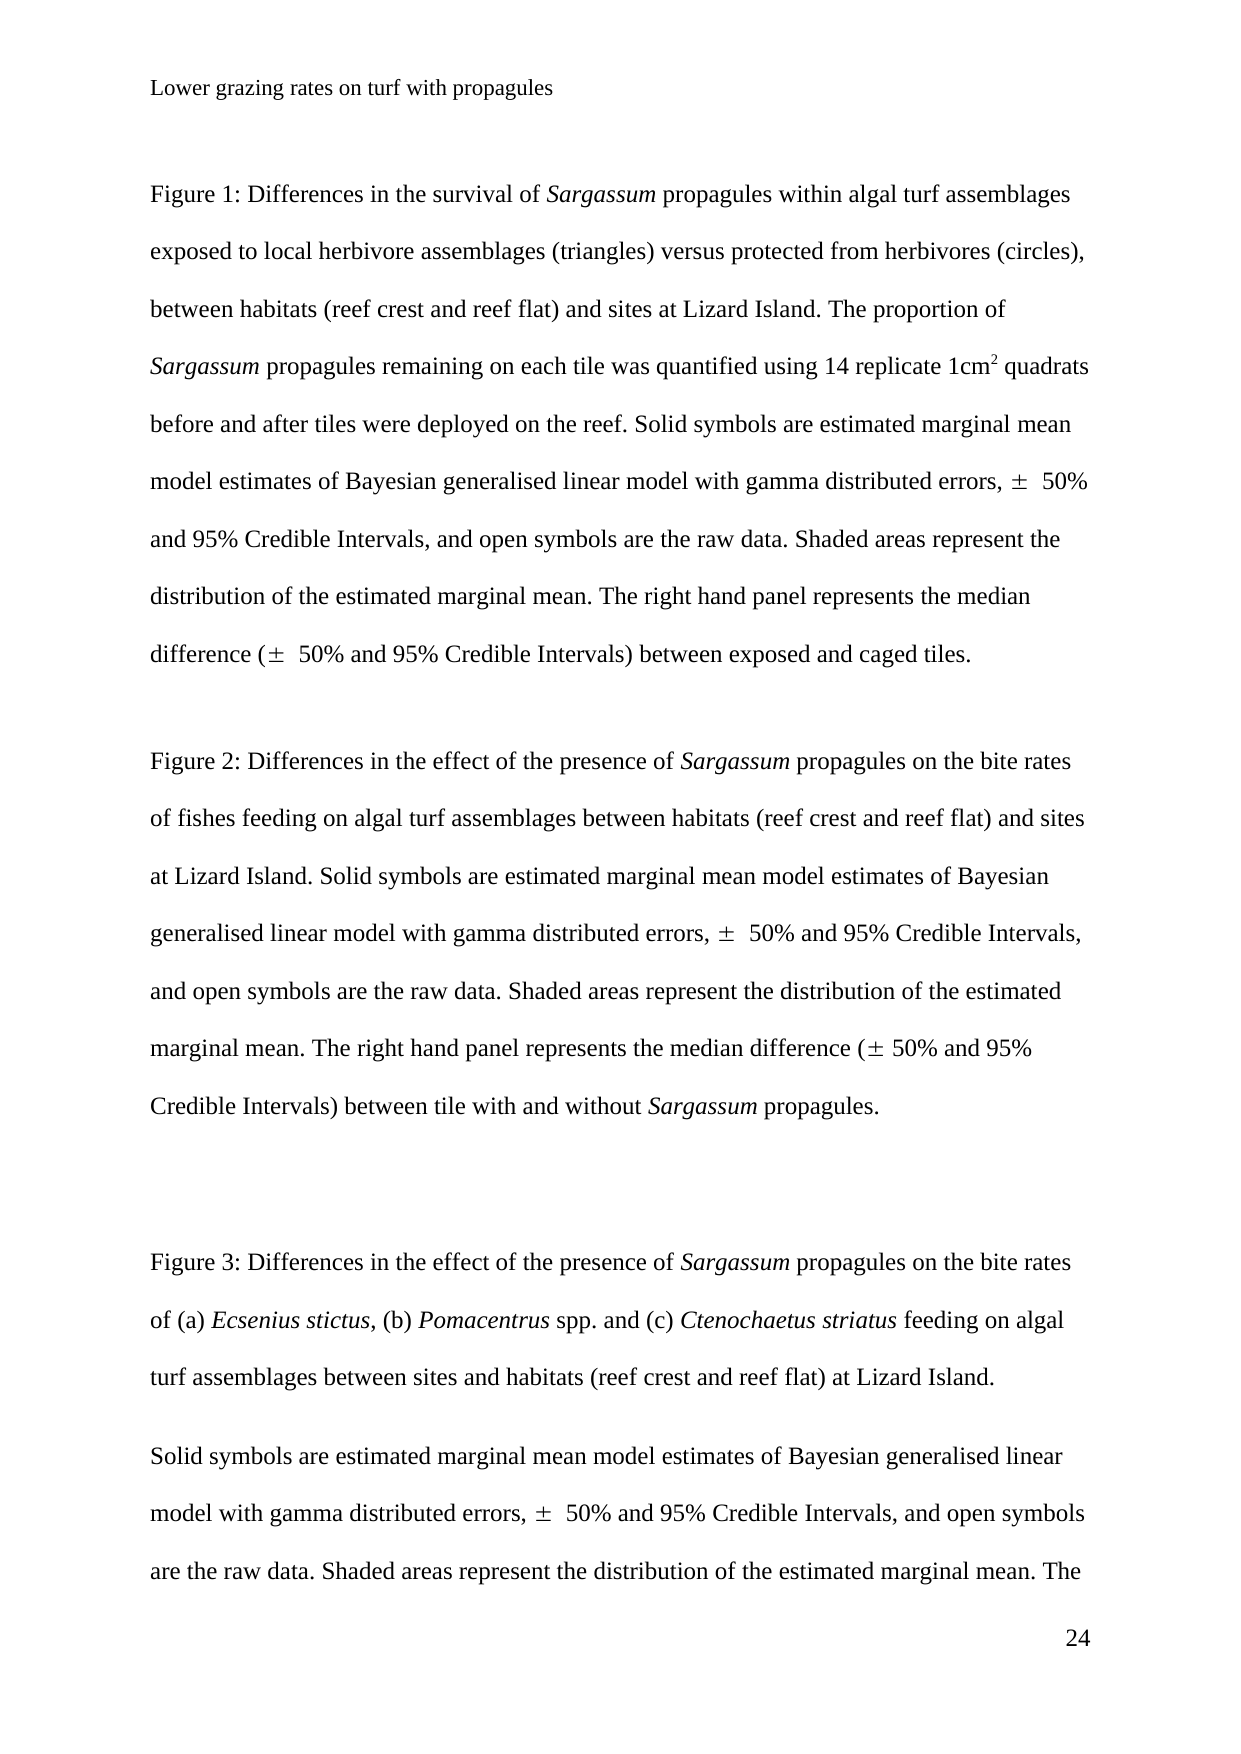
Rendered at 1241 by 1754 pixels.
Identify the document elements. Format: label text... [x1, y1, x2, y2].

text Figure 1: Differences in the survival of Sargassum propagules within algal turf assemblages exposed to local herbivore assemblages (triangles) versus protected from herbivores (circles), between habitats (reef crest and reef flat) and sites at Lizard Island. The proportion of Sargassum propagules remaining on each tile was quantified using 14 replicate 1cm2 quadrats before and after tiles were deployed on the reef. Solid symbols are estimated marginal mean model estimates of Bayesian generalised linear model with gamma distributed errors,  50% and 95% Credible Intervals, and open symbols are the raw data. Shaded areas represent the distribution of the estimated marginal mean. The right hand panel represents the median difference ( 50% and 95% Credible Intervals) between exposed and caged tiles. [150, 179, 1090, 667]
text Figure 3: Differences in the effect of the presence of Sargassum propagules on the bite rates of (a) Ecsenius stictus, (b) Pomacentrus spp. and (c) Ctenochaetus striatus feeding on algal turf assemblages between sites and habitats (reef crest and reef flat) at Lizard Island. [150, 1247, 1090, 1391]
text Figure 2: Differences in the effect of the presence of Sargassum propagules on the bite rates of fishes feeding on algal turf assemblages between habitats (reef crest and reef flat) and sites at Lizard Island. Solid symbols are estimated marginal mean model estimates of Bayesian generalised linear model with gamma distributed errors,  50% and 95% Credible Intervals, and open symbols are the raw data. Shaded areas represent the distribution of the estimated marginal mean. The right hand panel represents the median difference ( 50% and 95% Credible Intervals) between tile with and without Sargassum propagules. [150, 746, 1090, 1119]
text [150, 1441, 1090, 1584]
